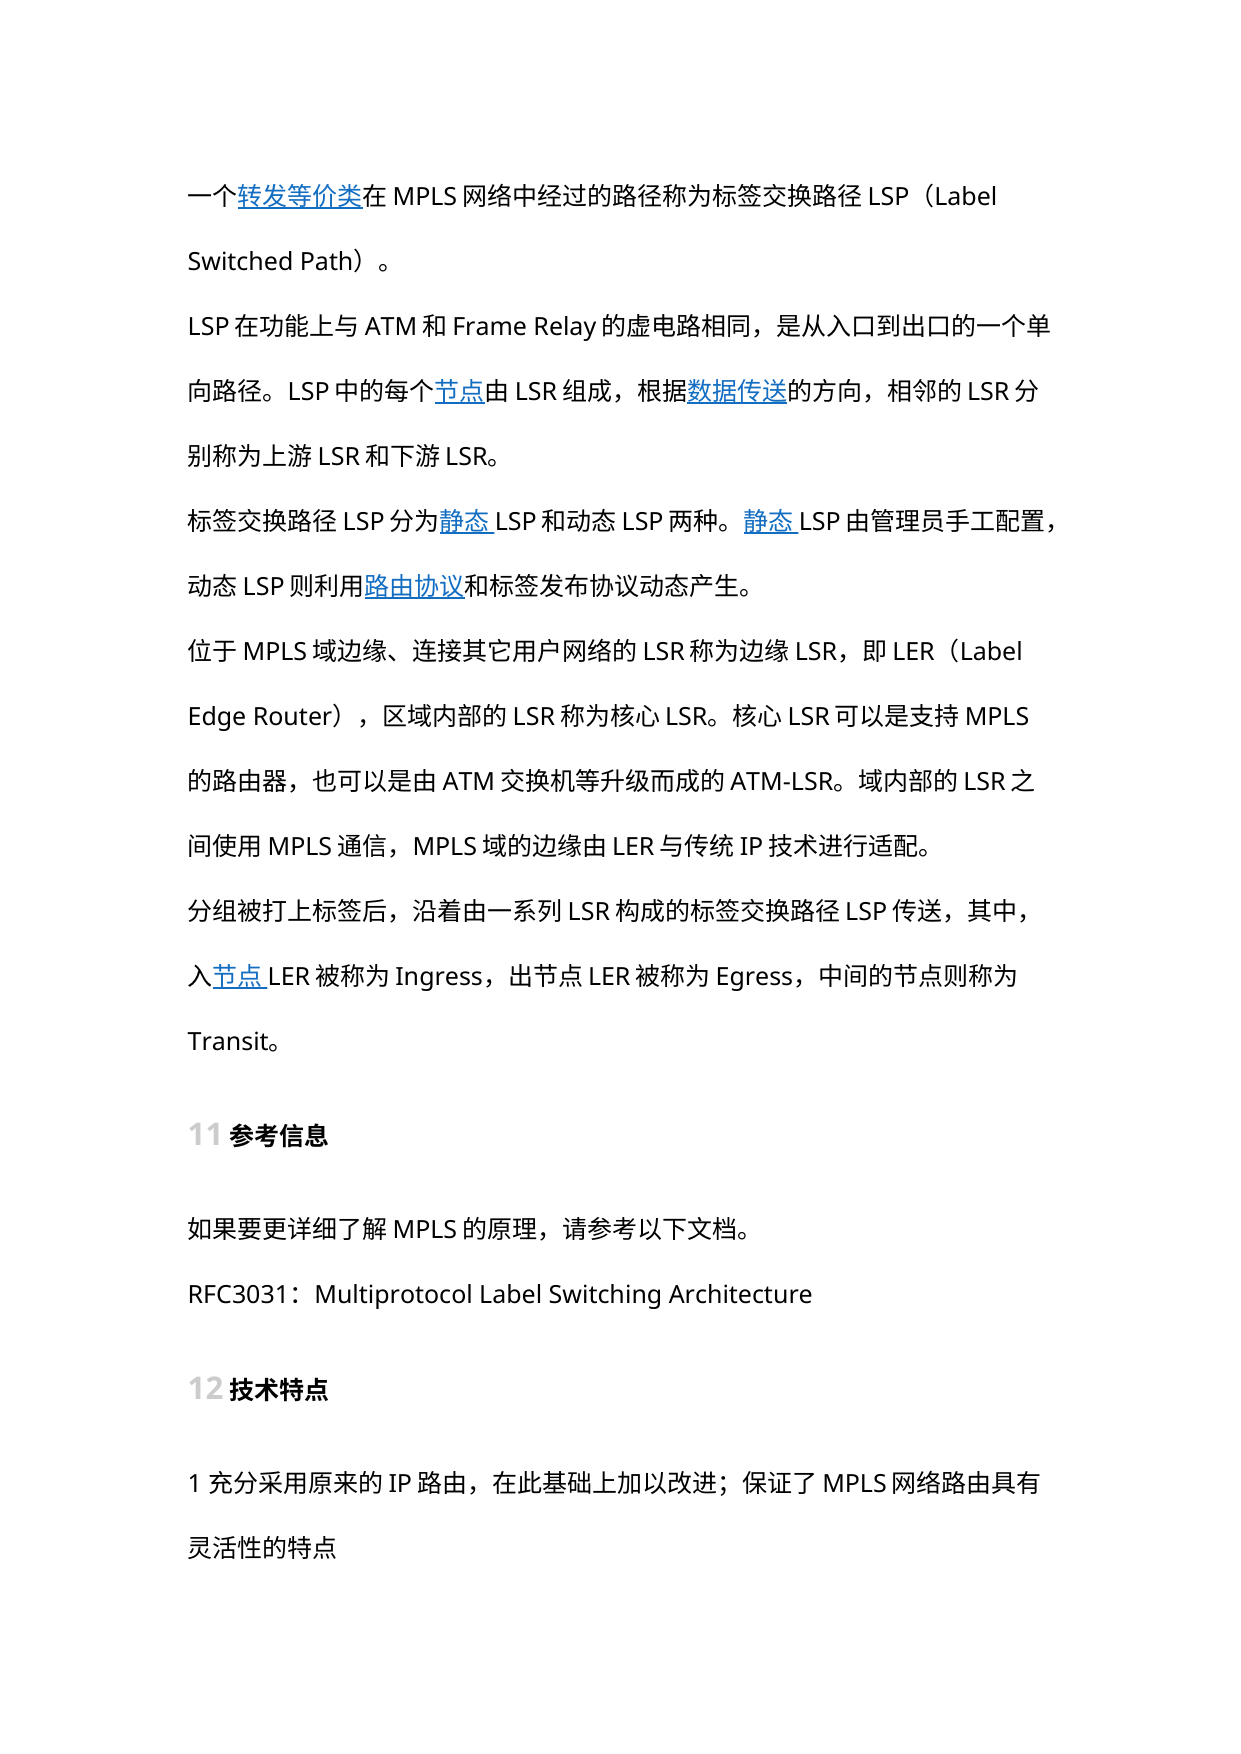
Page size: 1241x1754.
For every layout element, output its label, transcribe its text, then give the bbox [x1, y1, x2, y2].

text 一个转发等价类在MPLS网络中经过的路径称为标签交换路径LSP（Label Switched Path）。 [187, 162, 1053, 292]
text 位于MPLS域边缘、连接其它用户网络的LSR称为边缘LSR，即LER（Label Edge Router），区域内部的LSR称为核心LSR。核心LSR可以是支持MPLS的路由器，也可以是由ATM交换机等升级而成的ATM-LSR。域内部的LSR之间使用MPLS通信，MPLS域的边缘由LER与传统IP技术进行适配。 [187, 617, 1053, 877]
text LSP在功能上与ATM和Frame Relay的虚电路相同，是从入口到出口的一个单向路径。LSP中的每个节点由LSR组成，根据数据传送的方向，相邻的LSR分别称为上游LSR和下游LSR。 [187, 292, 1053, 487]
text 标签交换路径LSP分为静态LSP和动态LSP两种。静态LSP由管理员手工配置，动态LSP则利用路由协议和标签发布协议动态产生。 [187, 487, 1053, 617]
text 11参考信息 [187, 1101, 1053, 1166]
text RFC3031：Multiprotocol Label Switching Architecture [187, 1260, 1053, 1325]
text 如果要更详细了解MPLS的原理，请参考以下文档。 [187, 1195, 1053, 1260]
text 12技术特点 [187, 1354, 1053, 1419]
text 分组被打上标签后，沿着由一系列LSR构成的标签交换路径LSP传送，其中，入节点LER被称为Ingress，出节点LER被称为Egress，中间的节点则称为Transit。 [187, 877, 1053, 1072]
text 1 充分采用原来的IP路由，在此基础上加以改进；保证了MPLS网络路由具有灵活性的特点 [187, 1449, 1053, 1579]
